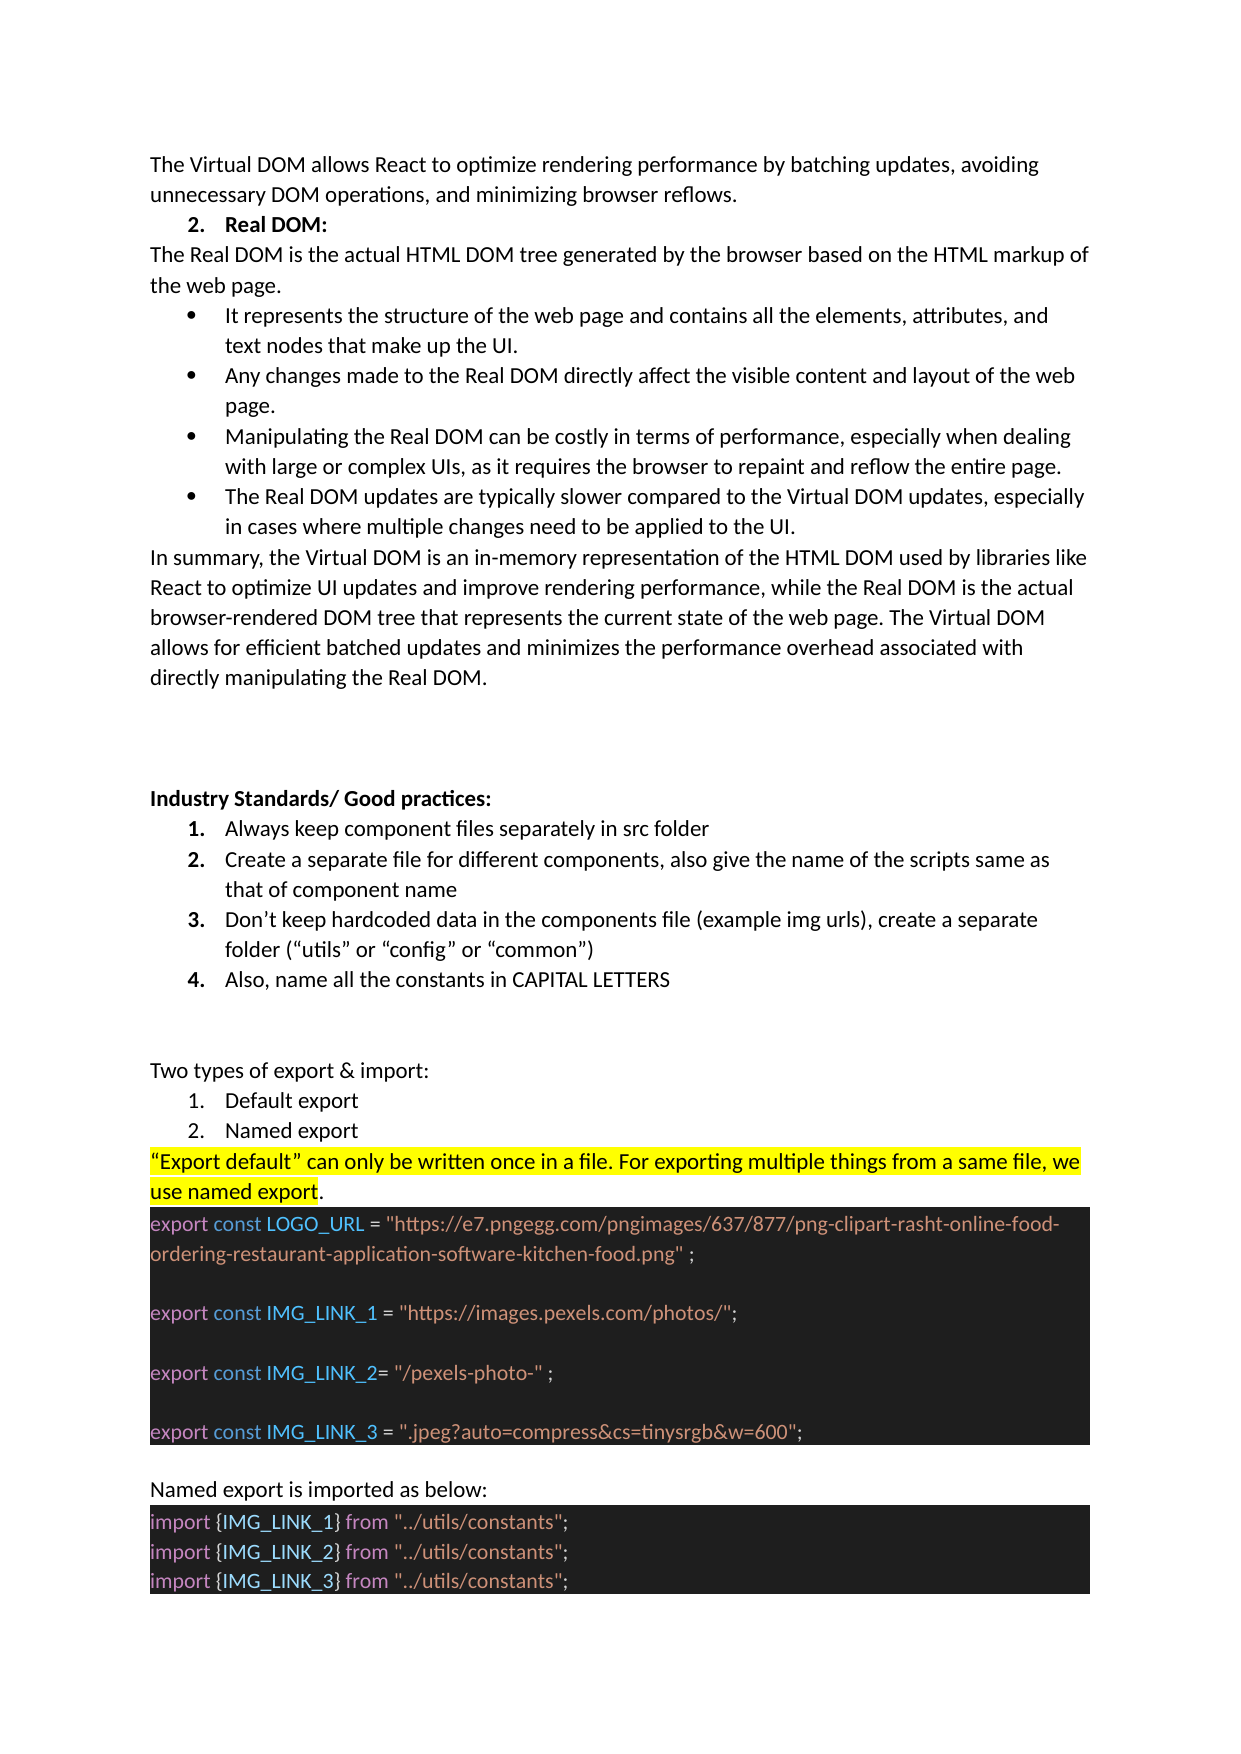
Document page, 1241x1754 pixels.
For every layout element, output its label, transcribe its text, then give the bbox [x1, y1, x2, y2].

text import {IMG_LINK_2} from "../utils/constants"; [150, 1535, 1090, 1564]
list Named export [187, 1117, 1090, 1145]
text export const IMG_LINK_3 = ".jpeg?auto=compress&cs=tinysrgb&w=600"; [150, 1415, 1090, 1445]
text In summary, the Virtual DOM is an in-memory representation of the HTML DOM used by libraries like React to optimize UI updates and improve rendering performance, while the Real DOM is the actual browser-rendered DOM tree that represents the current state of the web page. The Virtual DOM allows for efficient batched updates and minimizes the performance overhead associated with directly manipulating the Real DOM. [150, 543, 1090, 692]
list The Real DOM updates are typically slower compared to the Virtual DOM updates, especially in cases where multiple changes need to be applied to the UI. [187, 482, 1090, 541]
list Any changes made to the Real DOM directly affect the visible content and layout of the web page. [187, 361, 1090, 420]
list Real DOM: [187, 210, 1090, 238]
text The Real DOM is the actual HTML DOM tree generated by the browser based on the HTML markup of the web page. [150, 241, 1090, 299]
text Industry Standards/ Good practices: [150, 784, 1090, 812]
text export const LOGO_URL = "https://e7.pngegg.com/pngimages/637/877/png-clipart-rasht-online-food-ordering-restaurant-application-software-kitchen-food.png" ; [150, 1207, 1090, 1267]
text import {IMG_LINK_3} from "../utils/constants"; [150, 1564, 1090, 1594]
list It represents the structure of the web page and contains all the elements, attributes, and text nodes that make up the UI. [187, 301, 1090, 359]
text Named export is imported as below: [150, 1475, 1090, 1503]
text “Export default” can only be written once in a file. For exporting multiple things from a same file, we use named export. [150, 1147, 1090, 1205]
text Two types of export & import: [150, 1056, 1090, 1084]
list Create a separate file for different components, also give the name of the scripts same as that of component name [187, 845, 1090, 903]
list Manipulating the Real DOM can be costly in terms of performance, especially when dealing with large or complex UIs, as it requires the browser to repaint and reflow the entire page. [187, 422, 1090, 480]
list Don’t keep hardcoded data in the components file (example img urls), create a separate folder (“utils” or “config” or “common”) [187, 905, 1090, 963]
list Also, name all the constants in CAPITAL LETTERS [187, 966, 1090, 994]
list Always keep component files separately in src folder [187, 814, 1090, 843]
list Default export [187, 1086, 1090, 1114]
text The Virtual DOM allows React to optimize rendering performance by batching updates, avoiding unnecessary DOM operations, and minimizing browser reflows. [150, 150, 1090, 208]
text export const IMG_LINK_2= "/pexels-photo-" ; [150, 1356, 1090, 1385]
text import {IMG_LINK_1} from "../utils/constants"; [150, 1505, 1090, 1535]
text export const IMG_LINK_1 = "https://images.pexels.com/photos/"; [150, 1296, 1090, 1326]
